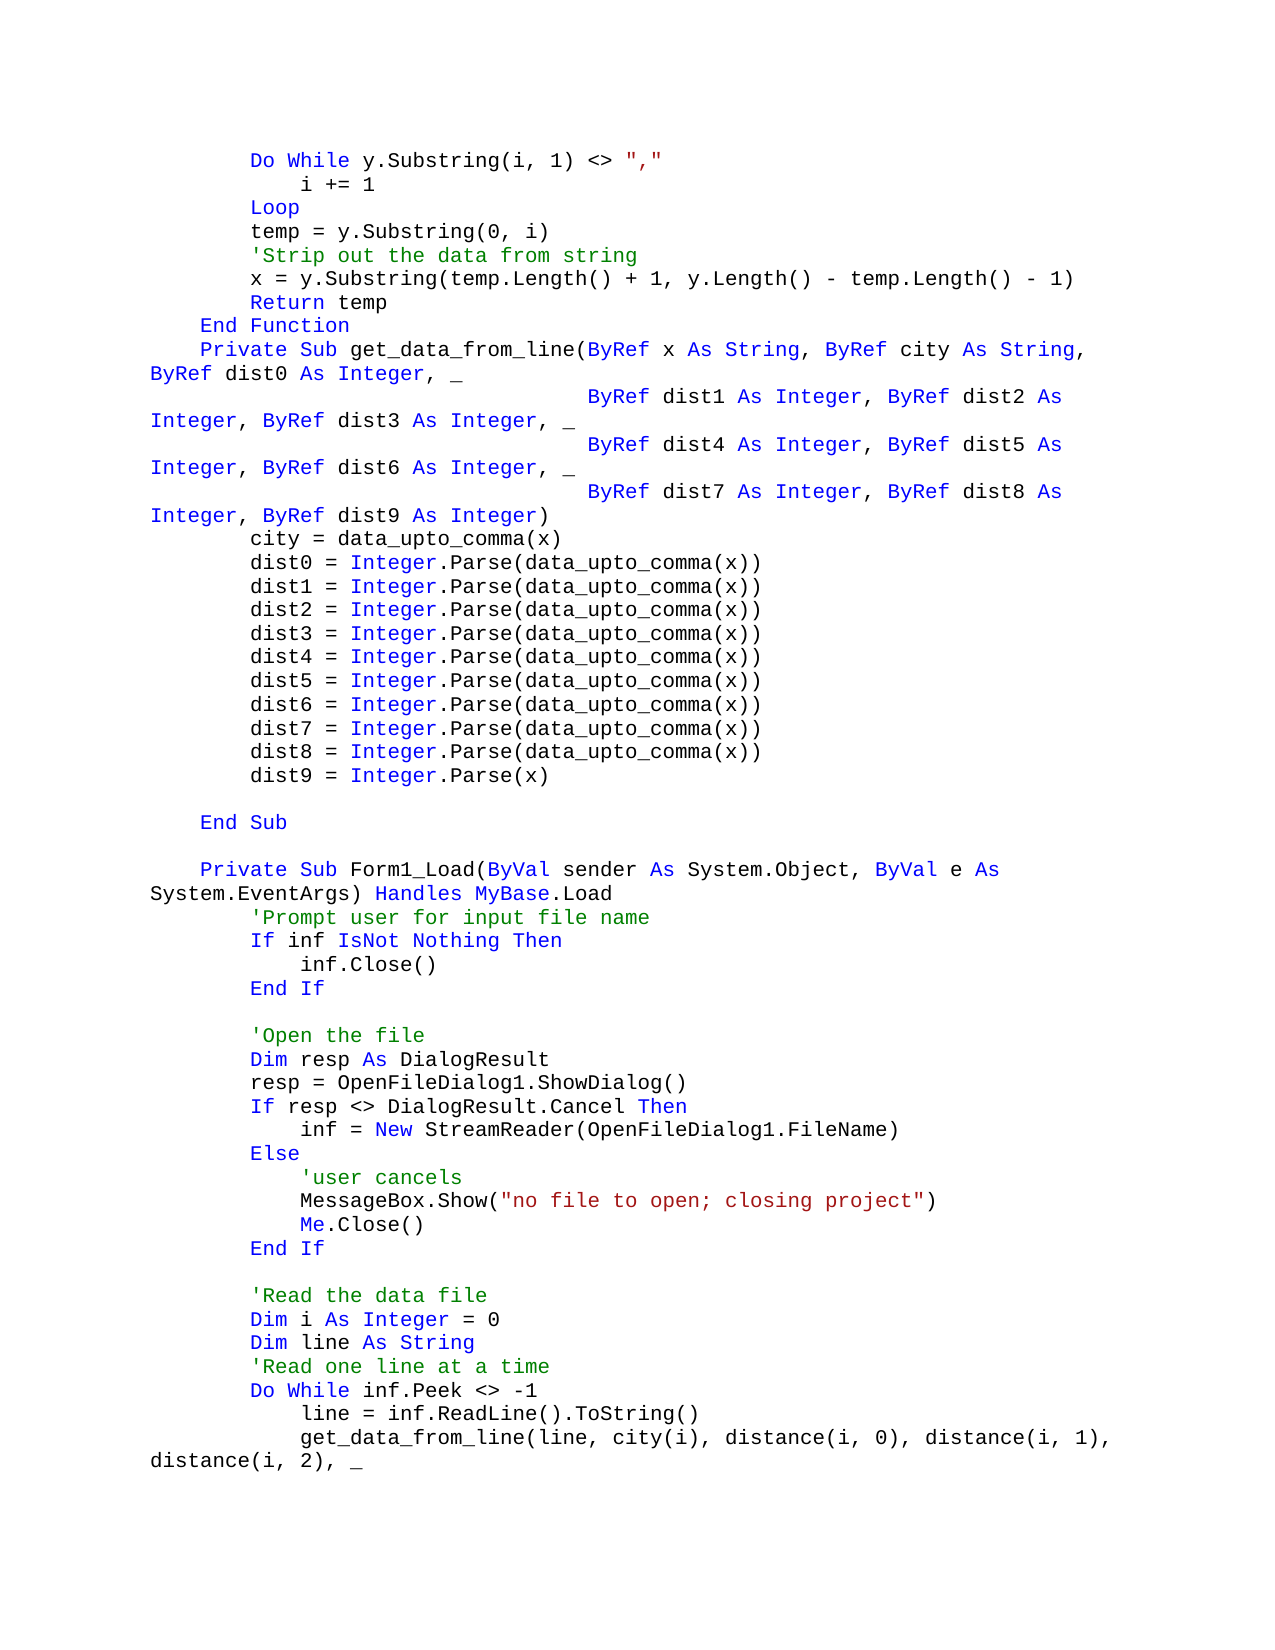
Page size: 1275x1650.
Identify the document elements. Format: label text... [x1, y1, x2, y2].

text dist1 = Integer.Parse(data_upto_comma(x)) [150, 576, 1125, 599]
text dist7 = Integer.Parse(data_upto_comma(x)) [150, 717, 1125, 741]
text ByRef dist7 As Integer, ByRef dist8 As Integer, ByRef dist9 As Integer) [150, 481, 1125, 528]
text Loop [150, 197, 1125, 221]
text Private Sub get_data_from_line(ByRef x As String, ByRef city As String, ByRef dist0 As Integer, _ [150, 339, 1125, 386]
text Return temp [150, 292, 1125, 316]
text ByRef dist1 As Integer, ByRef dist2 As Integer, ByRef dist3 As Integer, _ [150, 386, 1125, 434]
text 'Strip out the data from string [150, 244, 1125, 268]
text Do While inf.Peek <> -1 [150, 1379, 1125, 1403]
text resp = OpenFileDialog1.ShowDialog() [150, 1072, 1125, 1096]
text get_data_from_line(line, city(i), distance(i, 0), distance(i, 1), distance(i, 2), _ [150, 1427, 1125, 1474]
text Private Sub Form1_Load(ByVal sender As System.Object, ByVal e As System.EventArgs) Handles MyBase.Load [150, 859, 1125, 907]
text dist4 = Integer.Parse(data_upto_comma(x)) [150, 647, 1125, 670]
text If resp <> DialogResult.Cancel Then [150, 1096, 1125, 1119]
text ByRef dist4 As Integer, ByRef dist5 As Integer, ByRef dist6 As Integer, _ [150, 434, 1125, 481]
text 'Read one line at a time [150, 1356, 1125, 1379]
text inf.Close() [150, 954, 1125, 978]
text Do While y.Substring(i, 1) <> "," [150, 150, 1125, 174]
text If inf IsNot Nothing Then [150, 930, 1125, 954]
text dist2 = Integer.Parse(data_upto_comma(x)) [150, 599, 1125, 623]
text dist5 = Integer.Parse(data_upto_comma(x)) [150, 670, 1125, 694]
text End Sub [150, 812, 1125, 836]
text dist6 = Integer.Parse(data_upto_comma(x)) [150, 694, 1125, 717]
text x = y.Substring(temp.Length() + 1, y.Length() - temp.Length() - 1) [150, 268, 1125, 292]
text Dim resp As DialogResult [150, 1048, 1125, 1072]
text i += 1 [150, 174, 1125, 197]
text 'Read the data file [150, 1285, 1125, 1309]
text dist9 = Integer.Parse(x) [150, 765, 1125, 788]
text Dim line As String [150, 1332, 1125, 1356]
text 'Prompt user for input file name [150, 907, 1125, 930]
text dist0 = Integer.Parse(data_upto_comma(x)) [150, 552, 1125, 576]
text MessageBox.Show("no file to open; closing project") [150, 1190, 1125, 1214]
text inf = New StreamReader(OpenFileDialog1.FileName) [150, 1119, 1125, 1143]
text 'user cancels [150, 1167, 1125, 1190]
text Me.Close() [150, 1214, 1125, 1238]
text 'Open the file [150, 1025, 1125, 1048]
text line = inf.ReadLine().ToString() [150, 1403, 1125, 1427]
text temp = y.Substring(0, i) [150, 221, 1125, 244]
text End If [150, 1238, 1125, 1261]
text End Function [150, 316, 1125, 339]
text Else [150, 1143, 1125, 1167]
text city = data_upto_comma(x) [150, 528, 1125, 552]
text dist8 = Integer.Parse(data_upto_comma(x)) [150, 741, 1125, 765]
text End If [150, 978, 1125, 1001]
text dist3 = Integer.Parse(data_upto_comma(x)) [150, 623, 1125, 647]
text Dim i As Integer = 0 [150, 1309, 1125, 1332]
